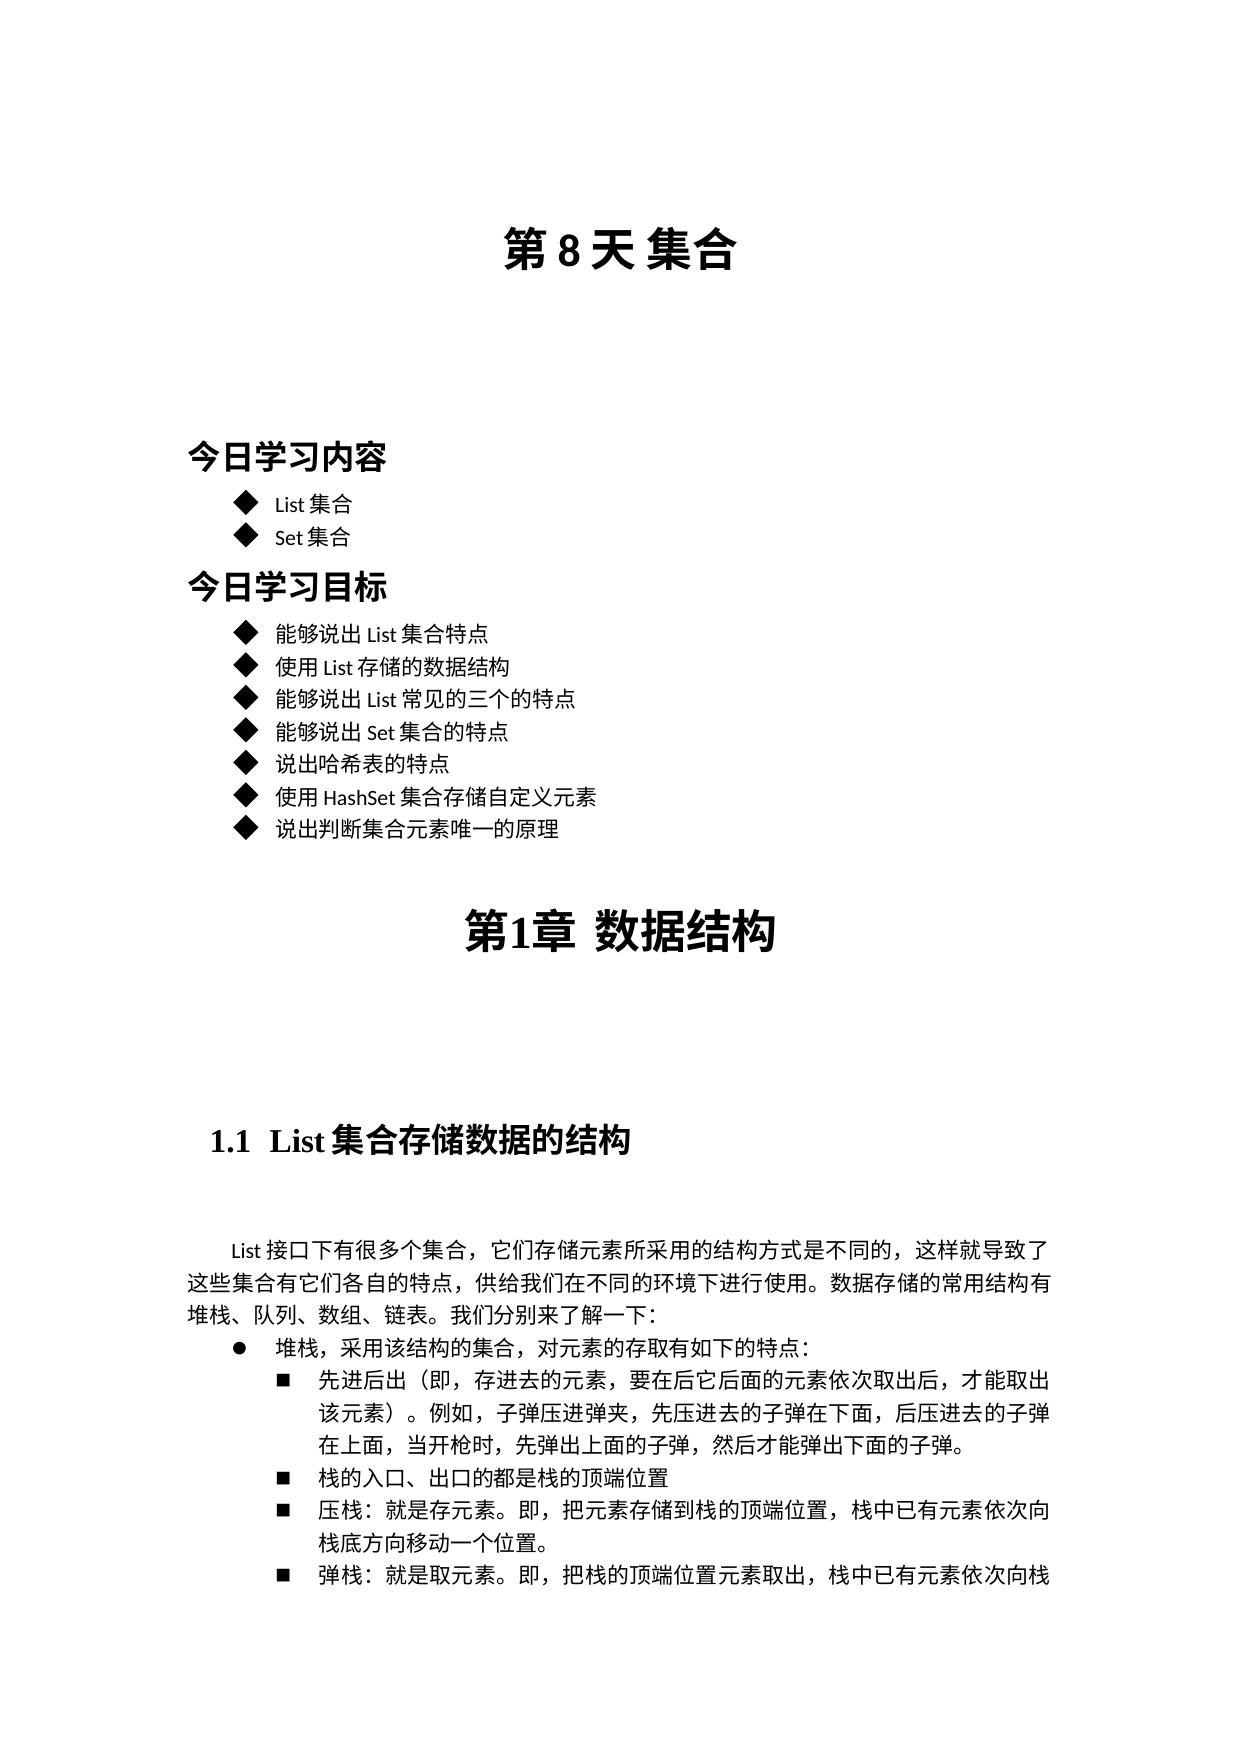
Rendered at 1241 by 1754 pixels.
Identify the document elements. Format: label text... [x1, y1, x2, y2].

text 今日学习内容 [187, 422, 1053, 487]
text List集合 [231, 487, 1053, 519]
list 栈的入口、出口的都是栈的顶端位置 [275, 1460, 1053, 1493]
text List接口下有很多个集合，它们存储元素所采用的结构方式是不同的，这样就导致了这些集合有它们各自的特点，供给我们在不同的环境下进行使用。数据存储的常用结构有：堆栈、队列、数组、链表。我们分别来了解一下： [187, 1233, 1053, 1330]
subtitle List集合存储数据的结构 [209, 1105, 1031, 1170]
text 能够说出List常见的三个的特点 [231, 682, 1053, 714]
text Set集合 [231, 519, 1053, 552]
text 使用List存储的数据结构 [231, 649, 1053, 682]
text 说出哈希表的特点 [231, 747, 1053, 779]
text 能够说出List集合特点 [231, 617, 1053, 649]
list 先进后出（即，存进去的元素，要在后它后面的元素依次取出后，才能取出该元素）。例如，子弹压进弹夹，先压进去的子弹在下面，后压进去的子弹在上面，当开枪时，先弹出上面的子弹，然后才能弹出下面的子弹。 [275, 1363, 1053, 1460]
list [275, 1558, 1053, 1590]
title 第8天 集合 [187, 197, 1053, 295]
list 压栈：就是存元素。即，把元素存储到栈的顶端位置，栈中已有元素依次向栈底方向移动一个位置。 [275, 1493, 1053, 1558]
text 使用HashSet集合存储自定义元素 [231, 779, 1053, 812]
text 能够说出Set集合的特点 [231, 714, 1053, 747]
subtitle 数据结构 [187, 880, 1053, 977]
text 今日学习目标 [187, 552, 1053, 617]
text 堆栈，采用该结构的集合，对元素的存取有如下的特点： [231, 1330, 1053, 1363]
text 说出判断集合元素唯一的原理 [231, 812, 1053, 844]
